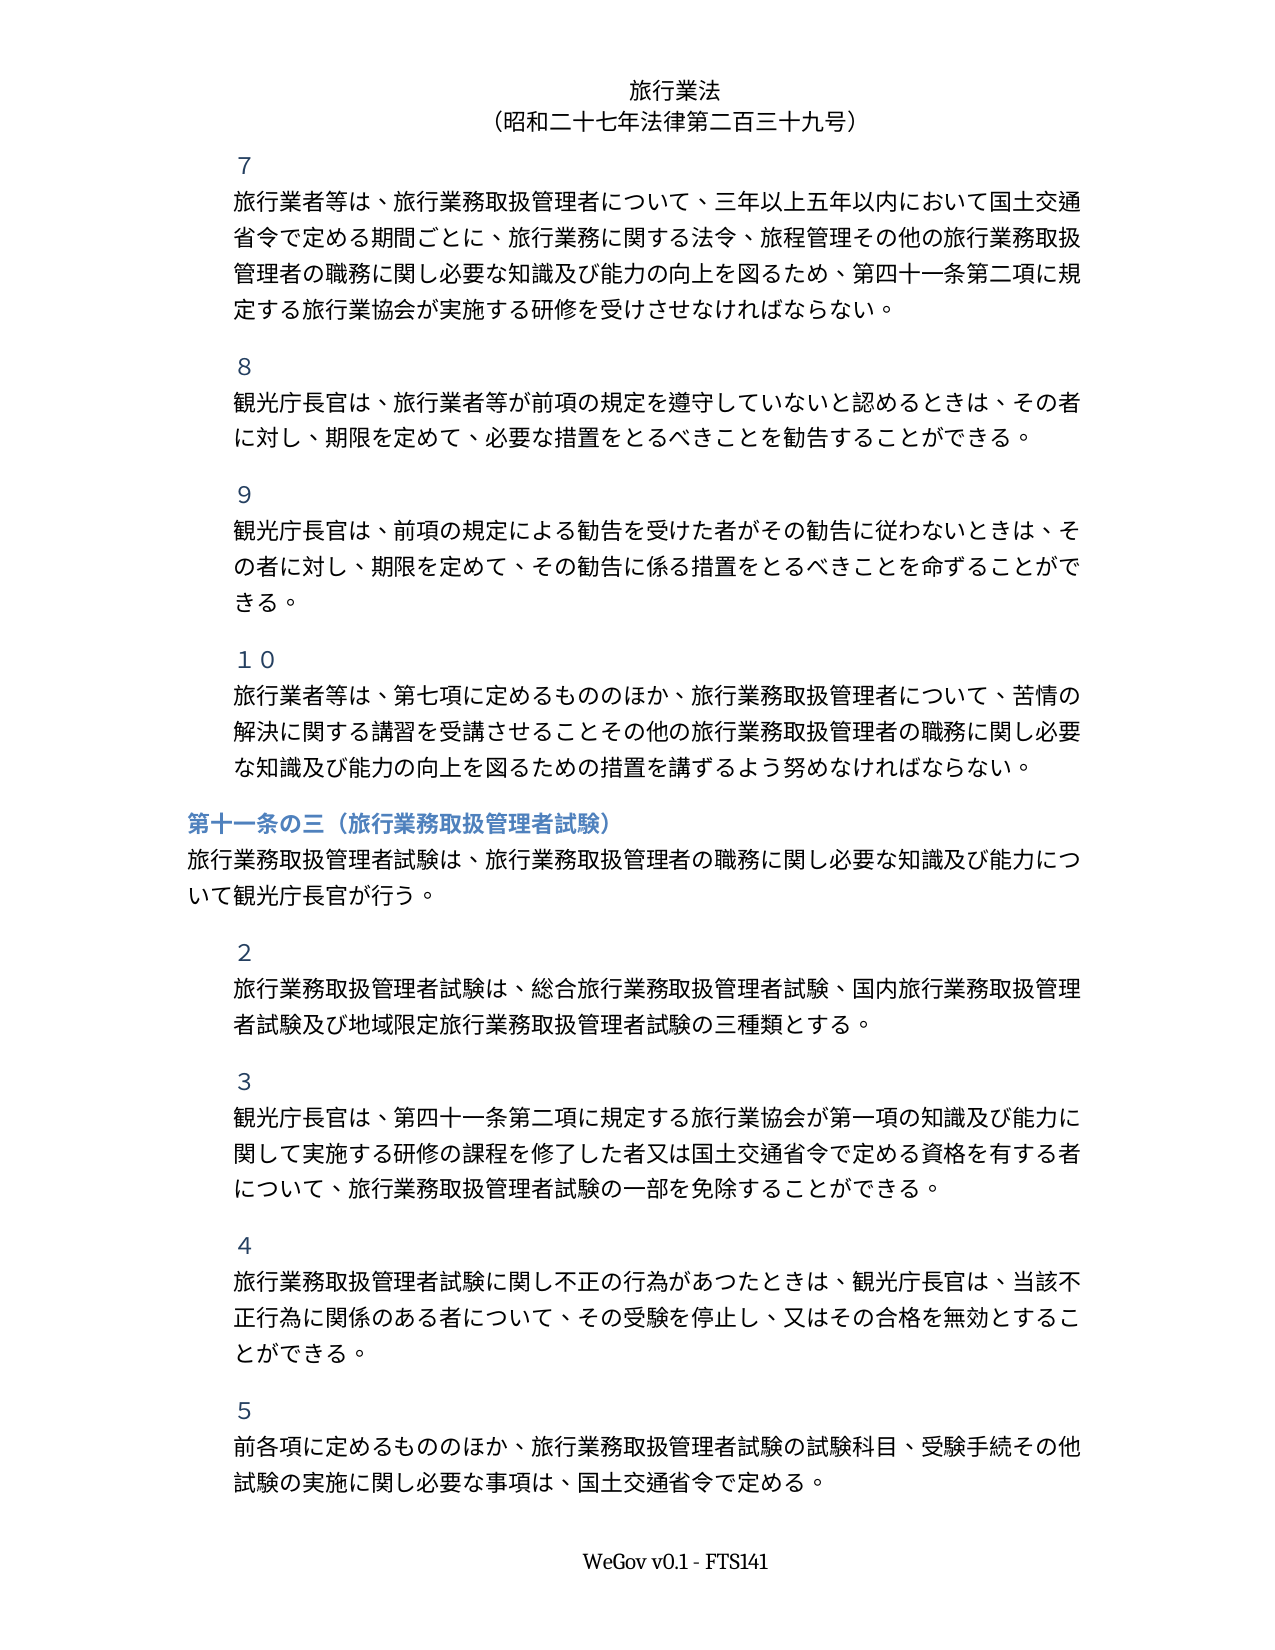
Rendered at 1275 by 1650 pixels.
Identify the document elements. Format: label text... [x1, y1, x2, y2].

text 観光庁長官は、前項の規定による勧告を受けた者がその勧告に従わないときは、その者に対し、期限を定めて、その勧告に係る措置をとるべきことを命ずることができる。 [233, 515, 1087, 618]
subtitle ７ [233, 150, 1087, 181]
subtitle ５ [233, 1395, 1087, 1426]
text 観光庁長官は、旅行業者等が前項の規定を遵守していないと認めるときは、その者に対し、期限を定めて、必要な措置をとるべきことを勧告することができる。 [233, 386, 1087, 454]
text 旅行業務取扱管理者試験に関し不正の行為があつたときは、観光庁長官は、当該不正行為に関係のある者について、その受験を停止し、又はその合格を無効とすることができる。 [233, 1266, 1087, 1369]
text 旅行業務取扱管理者試験は、総合旅行業務取扱管理者試験、国内旅行業務取扱管理者試験及び地域限定旅行業務取扱管理者試験の三種類とする。 [233, 973, 1087, 1040]
text 観光庁長官は、第四十一条第二項に規定する旅行業協会が第一項の知識及び能力に関して実施する研修の課程を修了した者又は国土交通省令で定める資格を有する者について、旅行業務取扱管理者試験の一部を免除することができる。 [233, 1102, 1087, 1205]
subtitle ４ [233, 1230, 1087, 1261]
text 旅行業者等は、旅行業務取扱管理者について、三年以上五年以内において国土交通省令で定める期間ごとに、旅行業務に関する法令、旅程管理その他の旅行業務取扱管理者の職務に関し必要な知識及び能力の向上を図るため、第四十一条第二項に規定する旅行業協会が実施する研修を受けさせなければならない。 [233, 186, 1087, 325]
subtitle ２ [233, 937, 1087, 968]
subtitle ８ [233, 351, 1087, 382]
text 旅行業務取扱管理者試験は、旅行業務取扱管理者の職務に関し必要な知識及び能力について観光庁長官が行う。 [187, 844, 1087, 911]
subtitle ９ [233, 479, 1087, 510]
subtitle 第十一条の三（旅行業務取扱管理者試験） [187, 808, 1087, 839]
text 前各項に定めるもののほか、旅行業務取扱管理者試験の試験科目、受験手続その他試験の実施に関し必要な事項は、国土交通省令で定める。 [233, 1431, 1087, 1498]
subtitle ３ [233, 1066, 1087, 1097]
text 旅行業者等は、第七項に定めるもののほか、旅行業務取扱管理者について、苦情の解決に関する講習を受講させることその他の旅行業務取扱管理者の職務に関し必要な知識及び能力の向上を図るための措置を講ずるよう努めなければならない。 [233, 680, 1087, 783]
subtitle １０ [233, 644, 1087, 675]
